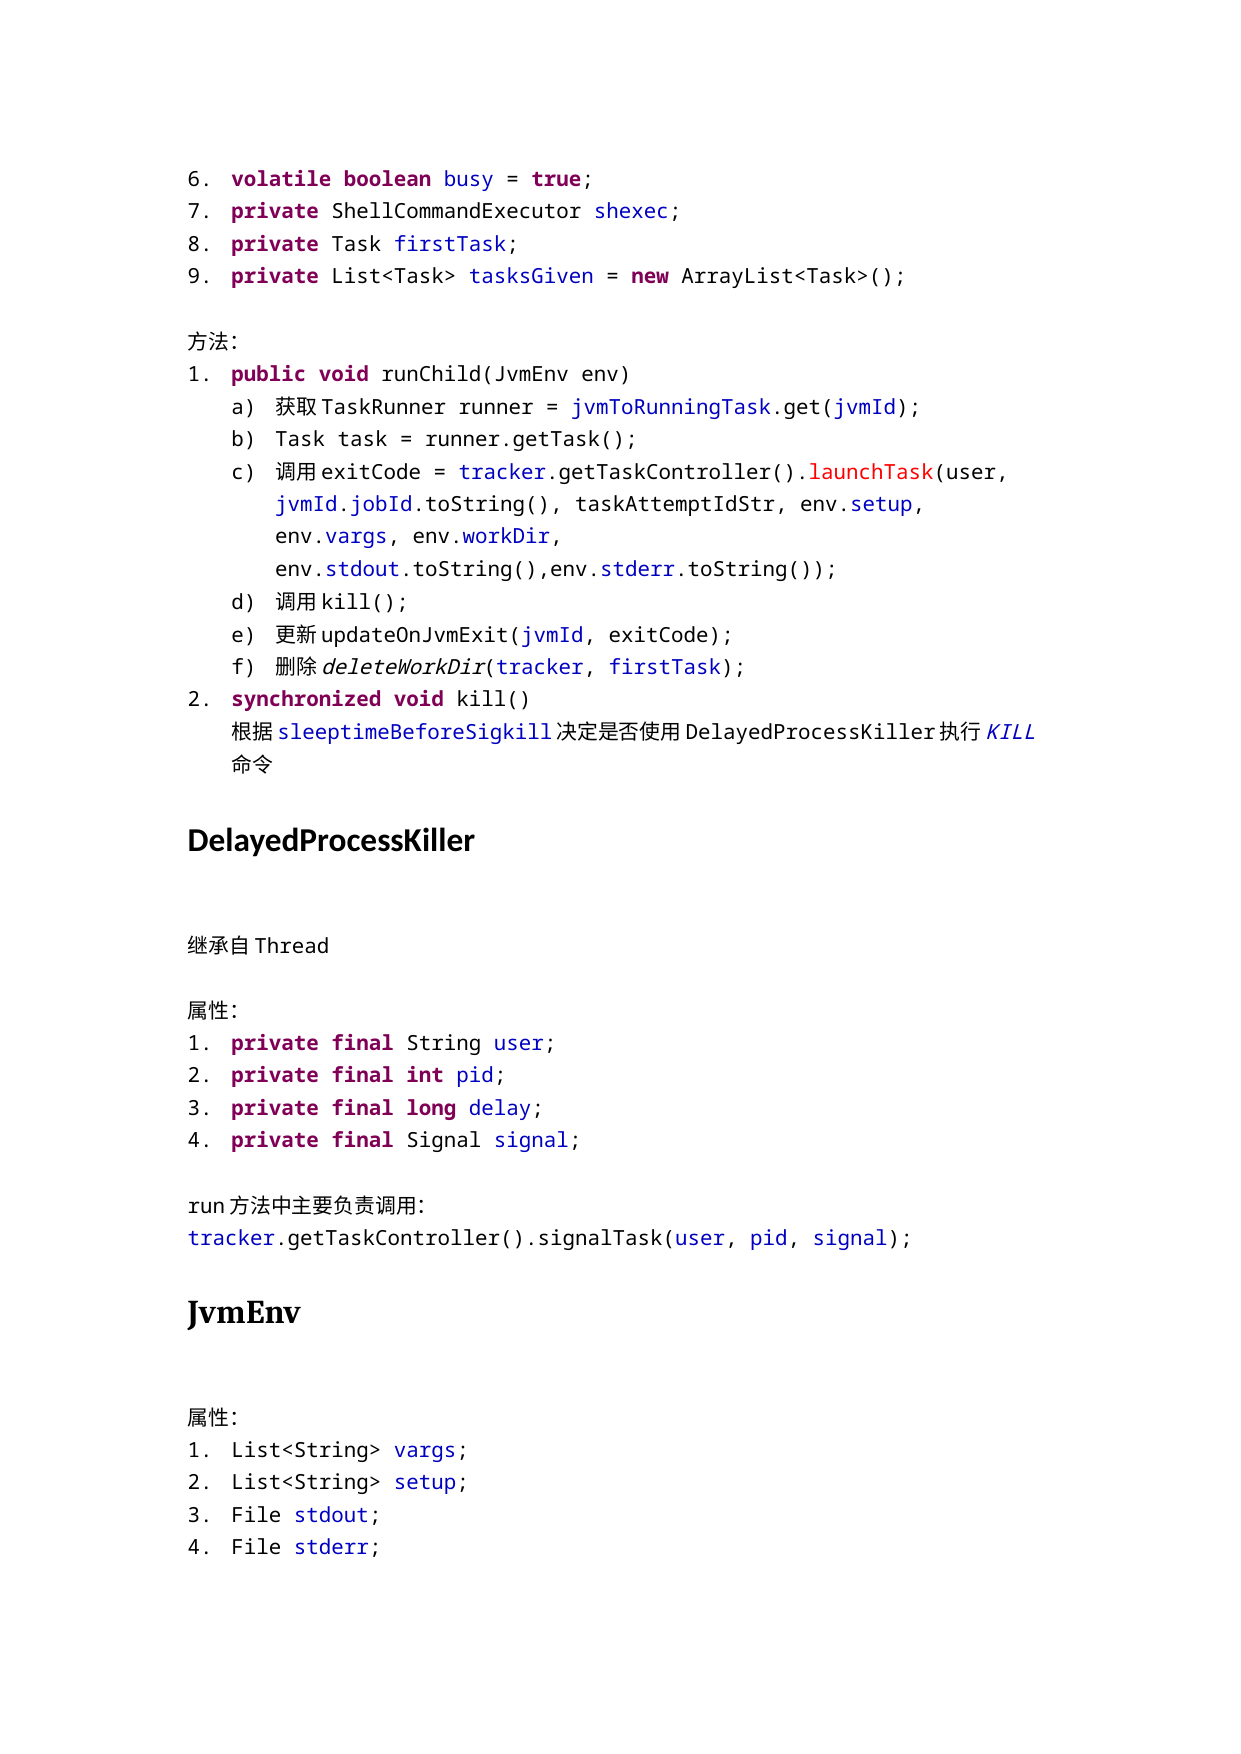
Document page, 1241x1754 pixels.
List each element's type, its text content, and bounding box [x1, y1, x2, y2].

list private final int pid; [187, 1058, 1053, 1091]
list volatile boolean busy = true; [187, 162, 1053, 194]
list public void runChild(JvmEnv env) [187, 357, 1053, 389]
text 属性： [187, 993, 1053, 1026]
list private final Signal signal; [187, 1123, 1053, 1156]
list List<String> vargs; [187, 1433, 1053, 1465]
subtitle DelayedProcessKiller [187, 807, 1053, 872]
text run方法中主要负责调用： [187, 1188, 1053, 1221]
text 方法： [187, 324, 1053, 357]
list private Task firstTask; [187, 227, 1053, 259]
list 调用exitCode = tracker.getTaskController().launchTask(user, jvmId.jobId.toString(), taskAttemptIdStr, env.setup, env.vargs, env.workDir, env.stdout.toString(),env.stderr.toString()); [231, 454, 1053, 584]
list File stderr; [187, 1530, 1053, 1563]
list 删除deleteWorkDir(tracker, firstTask); [231, 649, 1053, 682]
list private final String user; [187, 1026, 1053, 1058]
list private List<Task> tasksGiven = new ArrayList<Task>(); [187, 259, 1053, 292]
text tracker.getTaskController().signalTask(user, pid, signal); [187, 1221, 1053, 1253]
list List<String> setup; [187, 1465, 1053, 1498]
text 继承自Thread [187, 928, 1053, 961]
list 更新updateOnJvmExit(jvmId, exitCode); [231, 617, 1053, 649]
list synchronized void kill() [187, 682, 1053, 714]
subtitle JvmEnv [187, 1280, 1053, 1345]
list private final long delay; [187, 1091, 1053, 1123]
list Task task = runner.getTask(); [231, 422, 1053, 454]
list File stdout; [187, 1498, 1053, 1530]
list 获取TaskRunner runner = jvmToRunningTask.get(jvmId); [231, 389, 1053, 422]
list 调用kill(); [231, 584, 1053, 617]
list 根据sleeptimeBeforeSigkill决定是否使用DelayedProcessKiller执行KILL命令 [231, 714, 1053, 779]
list private ShellCommandExecutor shexec; [187, 194, 1053, 227]
text 属性： [187, 1400, 1053, 1433]
